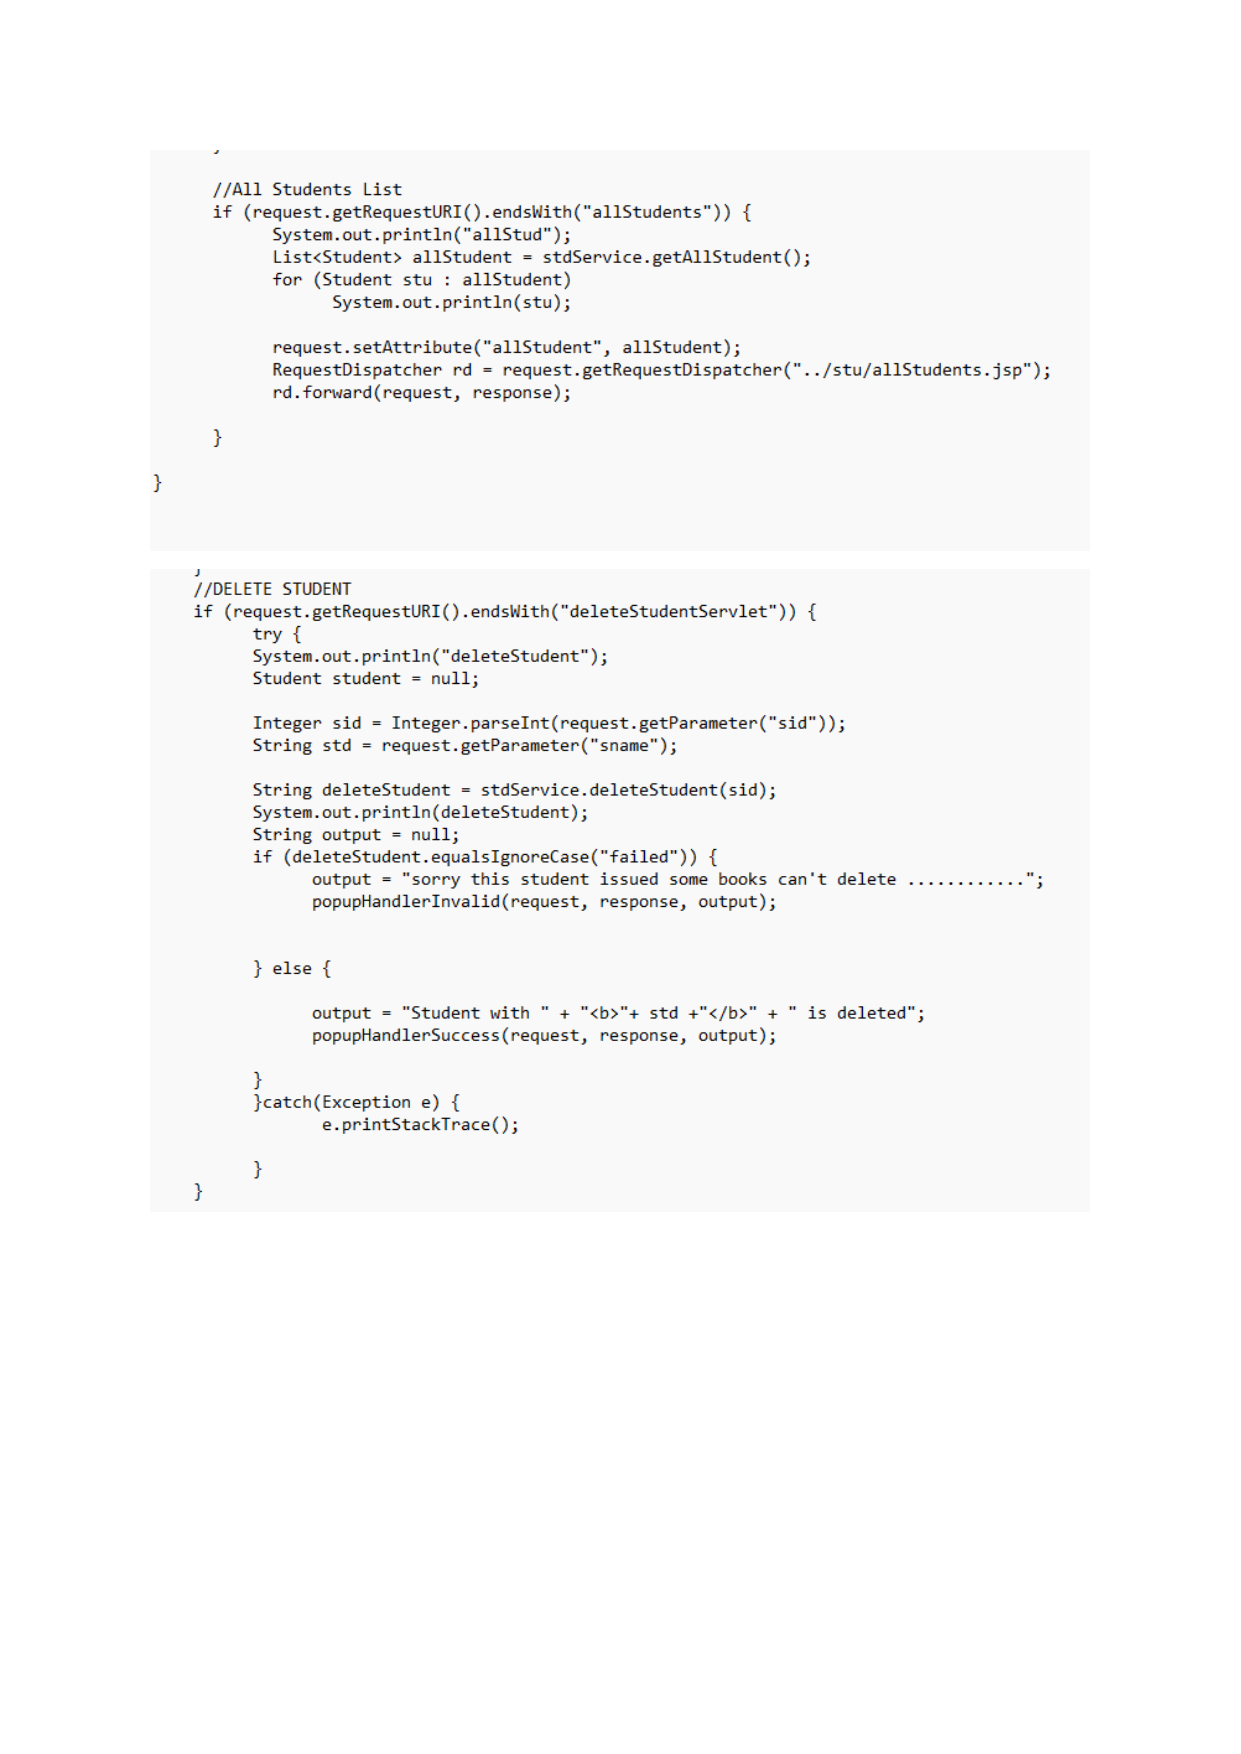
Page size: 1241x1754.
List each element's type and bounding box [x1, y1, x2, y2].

picture [150, 569, 1091, 1212]
picture [150, 150, 1091, 551]
